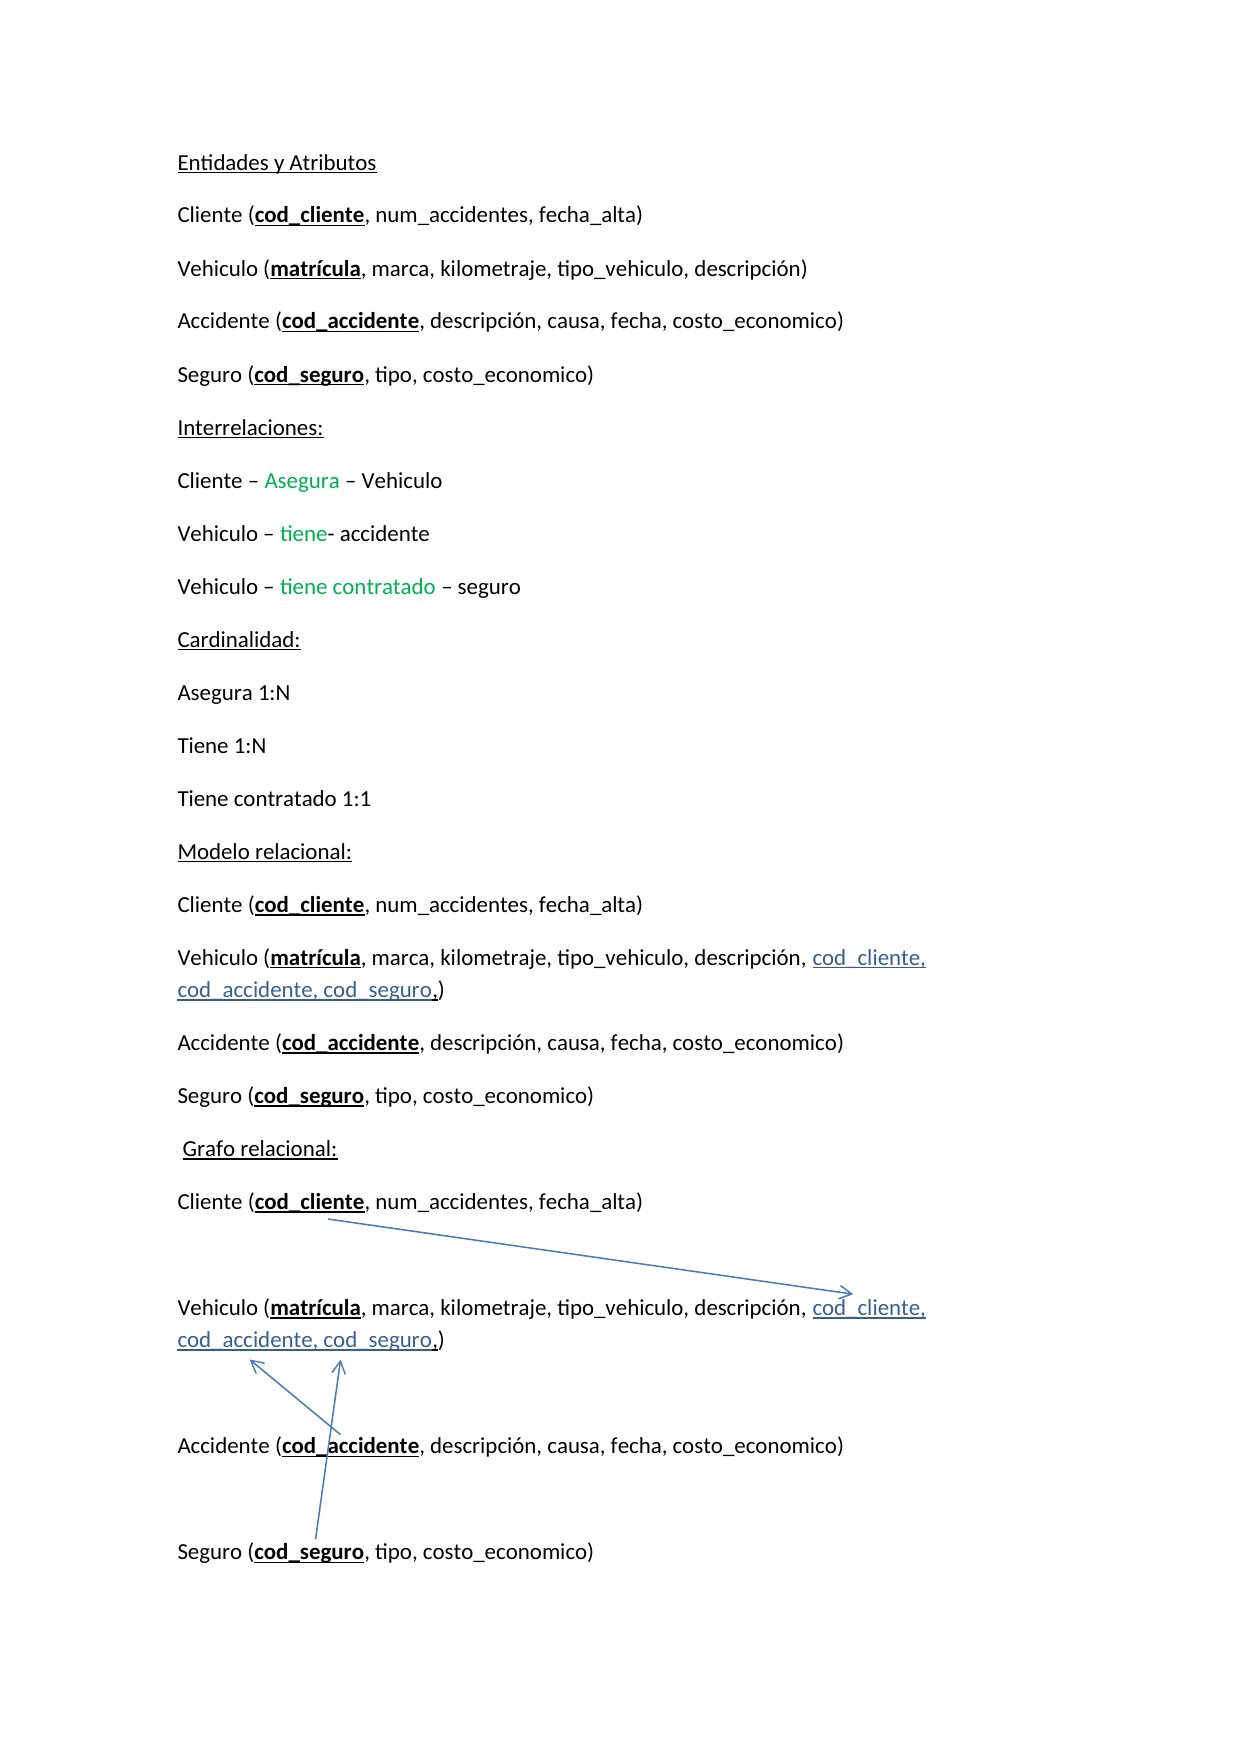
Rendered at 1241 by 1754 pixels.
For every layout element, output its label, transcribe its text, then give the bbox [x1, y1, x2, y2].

text Modelo relacional: [177, 837, 1063, 865]
text Vehiculo (matrícula, marca, kilometraje, tipo_vehiculo, descripción, cod_cliente, cod_accidente, cod_seguro,) [177, 1293, 1063, 1353]
text Tiene contratado 1:1 [177, 784, 1063, 812]
text Cliente – Asegura – Vehiculo [177, 466, 1063, 494]
text Seguro (cod_seguro, tipo, costo_economico) [177, 360, 1063, 388]
text Asegura 1:N [177, 678, 1063, 706]
text Accidente (cod_accidente, descripción, causa, fecha, costo_economico) [177, 307, 1063, 335]
text Cliente (cod_cliente, num_accidentes, fecha_alta) [177, 890, 1063, 918]
text Vehiculo (matrícula, marca, kilometraje, tipo_vehiculo, descripción, cod_cliente, cod_accidente, cod_seguro,) [177, 943, 1063, 1003]
text Entidades y Atributos [177, 148, 1063, 176]
text Accidente (cod_accidente, descripción, causa, fecha, costo_economico) [328, 1431, 1063, 1459]
text Grafo relacional: [177, 1134, 1063, 1162]
text Seguro (cod_seguro, tipo, costo_economico) [177, 1537, 1063, 1566]
text Interrelaciones: [177, 413, 1063, 441]
text Cliente (cod_cliente, num_accidentes, fecha_alta) [177, 1187, 1063, 1215]
text Seguro (cod_seguro, tipo, costo_economico) [177, 1081, 1063, 1109]
text Cliente (cod_cliente, num_accidentes, fecha_alta) [177, 201, 1063, 229]
text Vehiculo (matrícula, marca, kilometraje, tipo_vehiculo, descripción) [177, 254, 1063, 282]
text Accidente (cod_accidente, descripción, causa, fecha, costo_economico) [177, 1028, 1063, 1056]
text Accidente (cod_accidente, descripción, causa, fecha, costo_economico) [177, 1431, 329, 1459]
text Vehiculo – tiene contratado – seguro [177, 572, 1063, 600]
text Vehiculo – tiene- accidente [177, 519, 1063, 547]
text Cardinalidad: [177, 625, 1063, 653]
text Tiene 1:N [177, 731, 1063, 759]
